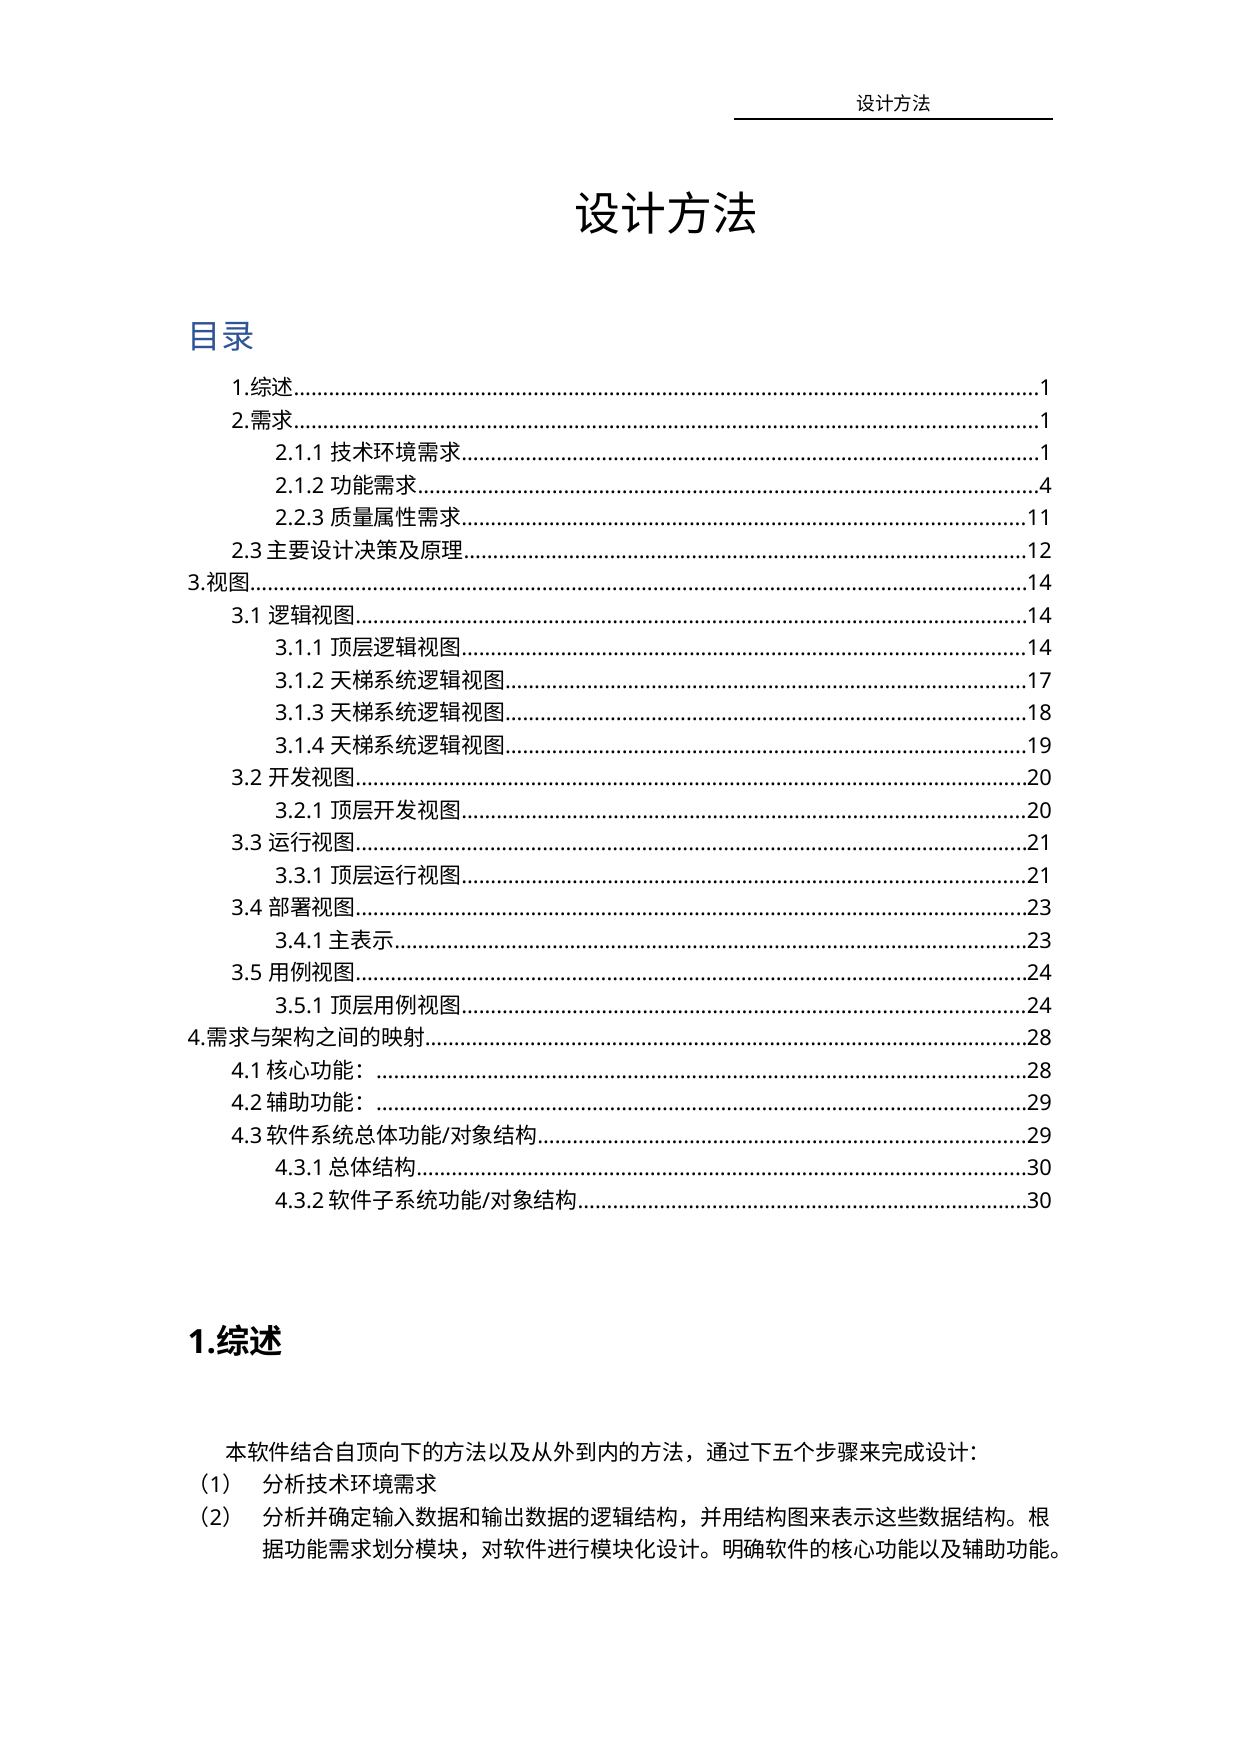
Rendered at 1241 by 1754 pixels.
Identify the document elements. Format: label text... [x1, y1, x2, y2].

subtitle 1.综述 [187, 1307, 1053, 1372]
list 分析并确定输入数据和输岀数据的逻辑结构，并用结构图来表示这些数据结构。根据功能需求划分模块，对软件进行模块化设计。明确软件的核心功能以及辅助功能。 [187, 1499, 1053, 1564]
list 本软件结合自顶向下的方法以及从外到内的方法，通过下五个步骤来完成设计： [225, 1434, 1053, 1467]
text 设计方法 [187, 162, 1053, 259]
list 分析技术环境需求 [187, 1467, 1053, 1499]
